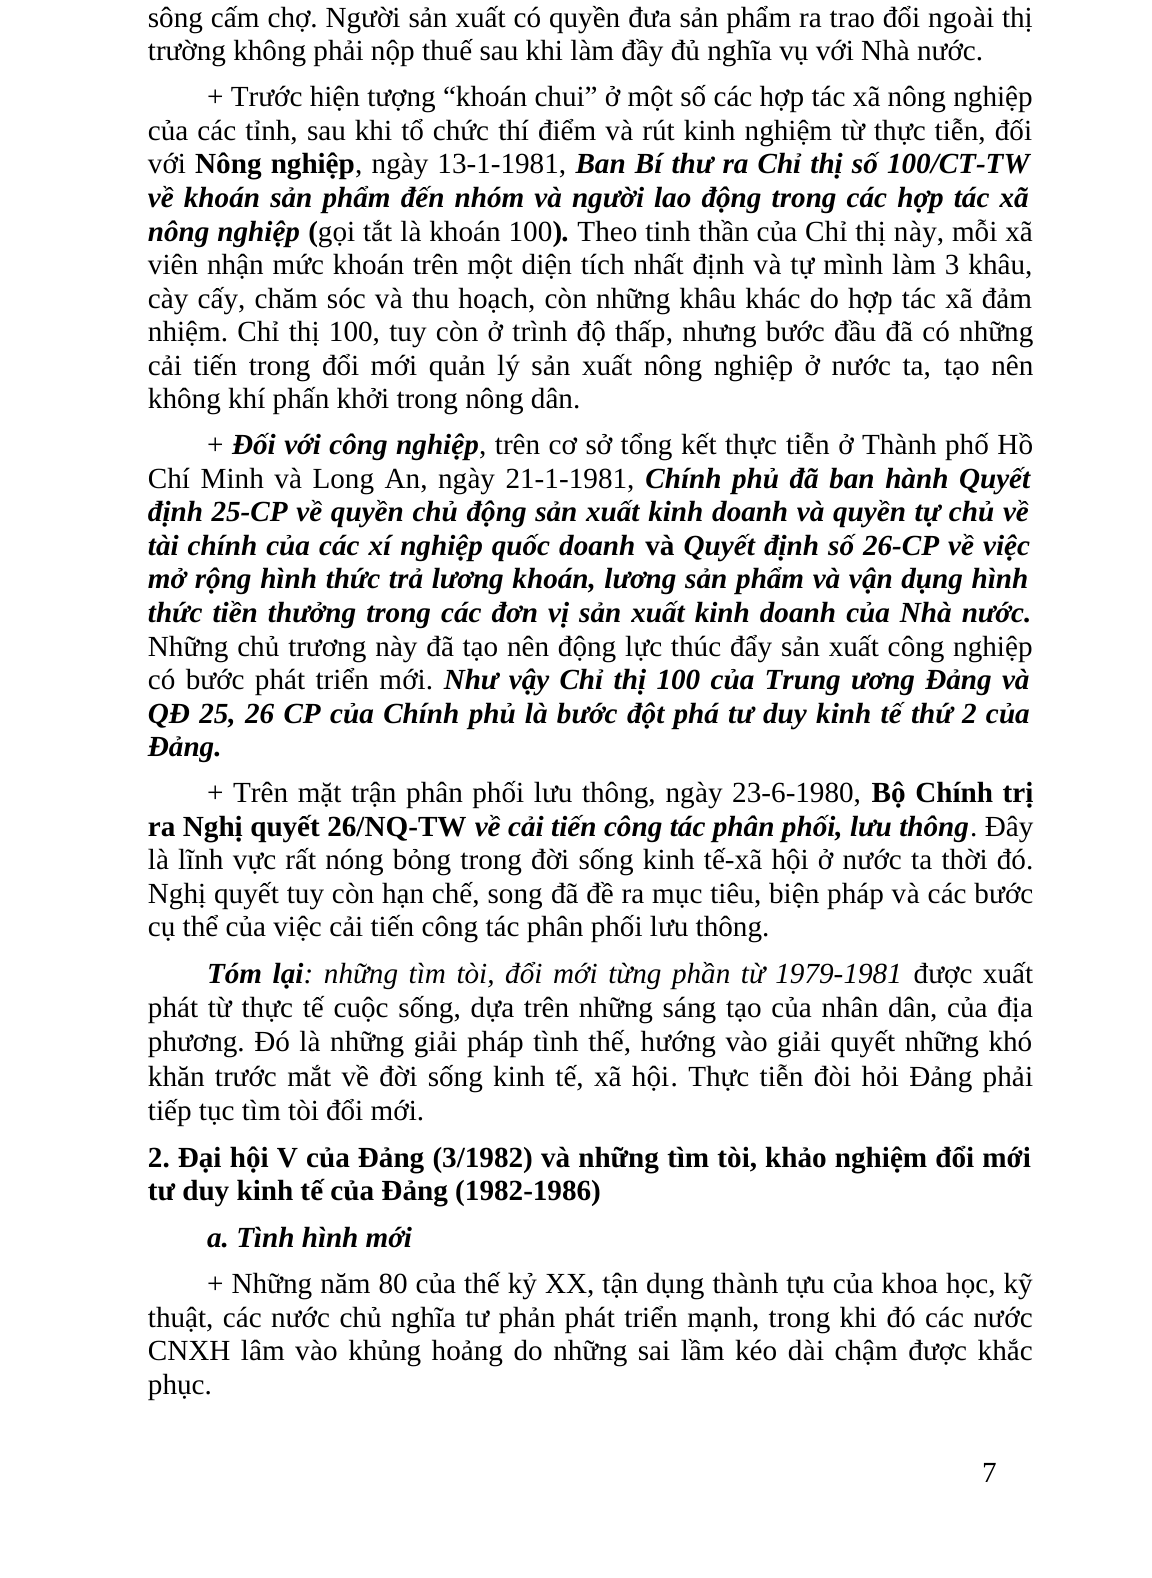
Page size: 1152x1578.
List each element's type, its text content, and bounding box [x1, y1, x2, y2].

text + Trên mặt trận phân phối lưu thông, ngày 23-6-1980, Bộ Chính trị ra Nghị quyết 26/NQ-TW về cải tiến công tác phân phối, lưu thông. Đây là lĩnh vực rất nóng bỏng trong đời sống kinh tế-xã hội ở nước ta thời đó. Nghị quyết tuy còn hạn chế, song đã đề ra mục tiêu, biện pháp và các bước cụ thể của việc cải tiến công tác phân phối lưu thông. [148, 775, 1033, 943]
text a. Tình hình mới [148, 1219, 1033, 1254]
text + Trước hiện tượng “khoán chui” ở một số các hợp tác xã nông nghiệp của các tỉnh, sau khi tổ chức thí điểm và rút kinh nghiệm từ thực tiễn, đối với Nông nghiệp, ngày 13-1-1981, Ban Bí thư ra Chỉ thị số 100/CT-TW về khoán sản phẩm đến nhóm và người lao động trong các hợp tác xã nông nghiệp (gọi tắt là khoán 100). Theo tinh thần của Chỉ thị này, mỗi xã viên nhận mức khoán trên một diện tích nhất định và tự mình làm 3 khâu, cày cấy, chăm sóc và thu hoạch, còn những khâu khác do hợp tác xã đảm nhiệm. Chỉ thị 100, tuy còn ở trình độ thấp, nhưng bước đầu đã có những cải tiến trong đổi mới quản lý sản xuất nông nghiệp ở nước ta, tạo nên không khí phấn khởi trong nông dân. [148, 79, 1033, 415]
text + Đối với công nghiệp, trên cơ sở tổng kết thực tiễn ở Thành phố Hồ Chí Minh và Long An, ngày 21-1-1981, Chính phủ đã ban hành Quyết định 25-CP về quyền chủ động sản xuất kinh doanh và quyền tự chủ về tài chính của các xí nghiệp quốc doanh và Quyết định số 26-CP về việc mở rộng hình thức trả lương khoán, lương sản phẩm và vận dụng hình thức tiền thưởng trong các đơn vị sản xuất kinh doanh của Nhà nước. Những chủ trương này đã tạo nên động lực thúc đẩy sản xuất công nghiệp có bước phát triển mới. Như vậy Chỉ thị 100 của Trung ương Đảng và QĐ 25, 26 CP của Chính phủ là bước đột phá tư duy kinh tế thứ 2 của Đảng. [148, 427, 1033, 763]
text 2. Đại hội V của Đảng (3/1982) và những tìm tòi, khảo nghiệm đổi mới tư duy kinh tế của Đảng (1982-1986) [148, 1140, 1033, 1207]
text Tóm lại: những tìm tòi, đổi mới từng phần từ 1979-1981 được xuất phát từ thực tế cuộc sống, dựa trên những sáng tạo của nhân dân, của địa phương. Đó là những giải pháp tình thế, hướng vào giải quyết những khó khăn trước mắt về đời sống kinh tế, xã hội. Thực tiễn đòi hỏi Đảng phải tiếp tục tìm tòi đổi mới. [148, 956, 1033, 1127]
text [148, 0, 1033, 67]
text + Những năm 80 của thế kỷ XX, tận dụng thành tựu của khoa học, kỹ thuật, các nước chủ nghĩa tư phản phát triển mạnh, trong khi đó các nước CNXH lâm vào khủng hoảng do những sai lầm kéo dài chậm được khắc phục. [148, 1266, 1033, 1401]
